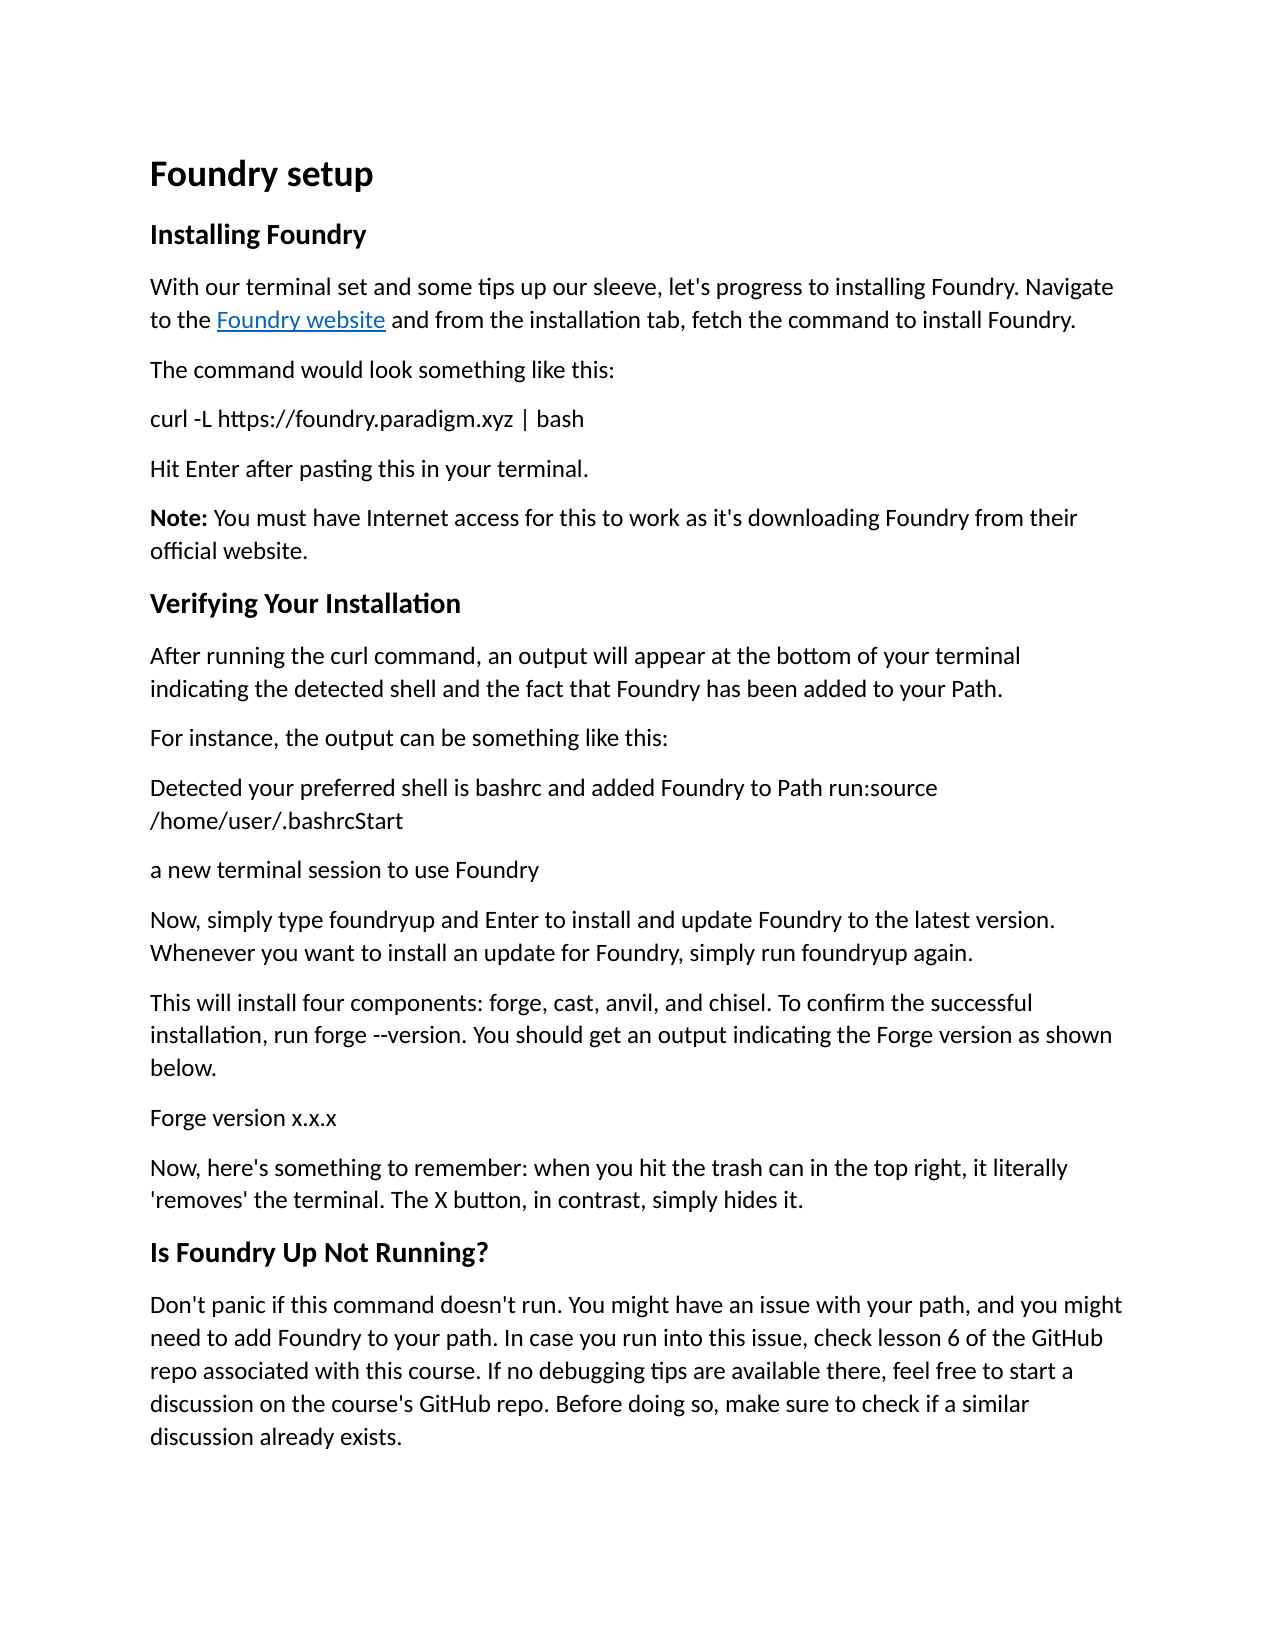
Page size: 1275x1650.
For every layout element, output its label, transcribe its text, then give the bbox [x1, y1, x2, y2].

text Forge version x.x.x [150, 1102, 1125, 1133]
text Hit Enter after pasting this in your terminal. [150, 453, 1125, 483]
text Detected your preferred shell is bashrc and added Foundry to Path run:source /home/user/.bashrcStart [150, 772, 1125, 836]
text Is Foundry Up Not Running? [150, 1234, 1125, 1270]
text Verifying Your Installation [150, 585, 1125, 621]
text Foundry setup [150, 150, 1125, 196]
text For instance, the output can be something like this: [150, 723, 1125, 753]
text a new terminal session to use Foundry [150, 855, 1125, 885]
text curl -L https://foundry.paradigm.xyz | bash [150, 403, 1125, 434]
text Note: You must have Internet access for this to work as it's downloading Foundry from their official website. [150, 502, 1125, 566]
text Don't panic if this command doesn't run. You might have an issue with your path, and you might need to add Foundry to your path. In case you run into this issue, check lesson 6 of the GitHub repo associated with this course. If no debugging tips are available there, feel free to start a discussion on the course's GitHub repo. Before doing so, make sure to check if a similar discussion already exists. [150, 1289, 1125, 1452]
text The command would look something like this: [150, 354, 1125, 384]
text With our terminal set and some tips up our sleeve, let's progress to installing Foundry. Navigate to the Foundry website and from the installation tab, fetch the command to install Foundry. [150, 271, 1125, 335]
text Now, simply type foundryup and Enter to install and update Foundry to the latest version. Whenever you want to install an update for Foundry, simply run foundryup again. [150, 904, 1125, 968]
text After running the curl command, an output will appear at the bottom of your terminal indicating the detected shell and the fact that Foundry has been added to your Path. [150, 640, 1125, 703]
text This will install four components: forge, cast, anvil, and chisel. To confirm the successful installation, run forge --version. You should get an output indicating the Forge version as shown below. [150, 987, 1125, 1083]
text Installing Foundry [150, 216, 1125, 252]
text Now, here's something to remember: when you hit the trash can in the top right, it literally 'removes' the terminal. The X button, in contrast, simply hides it. [150, 1152, 1125, 1215]
